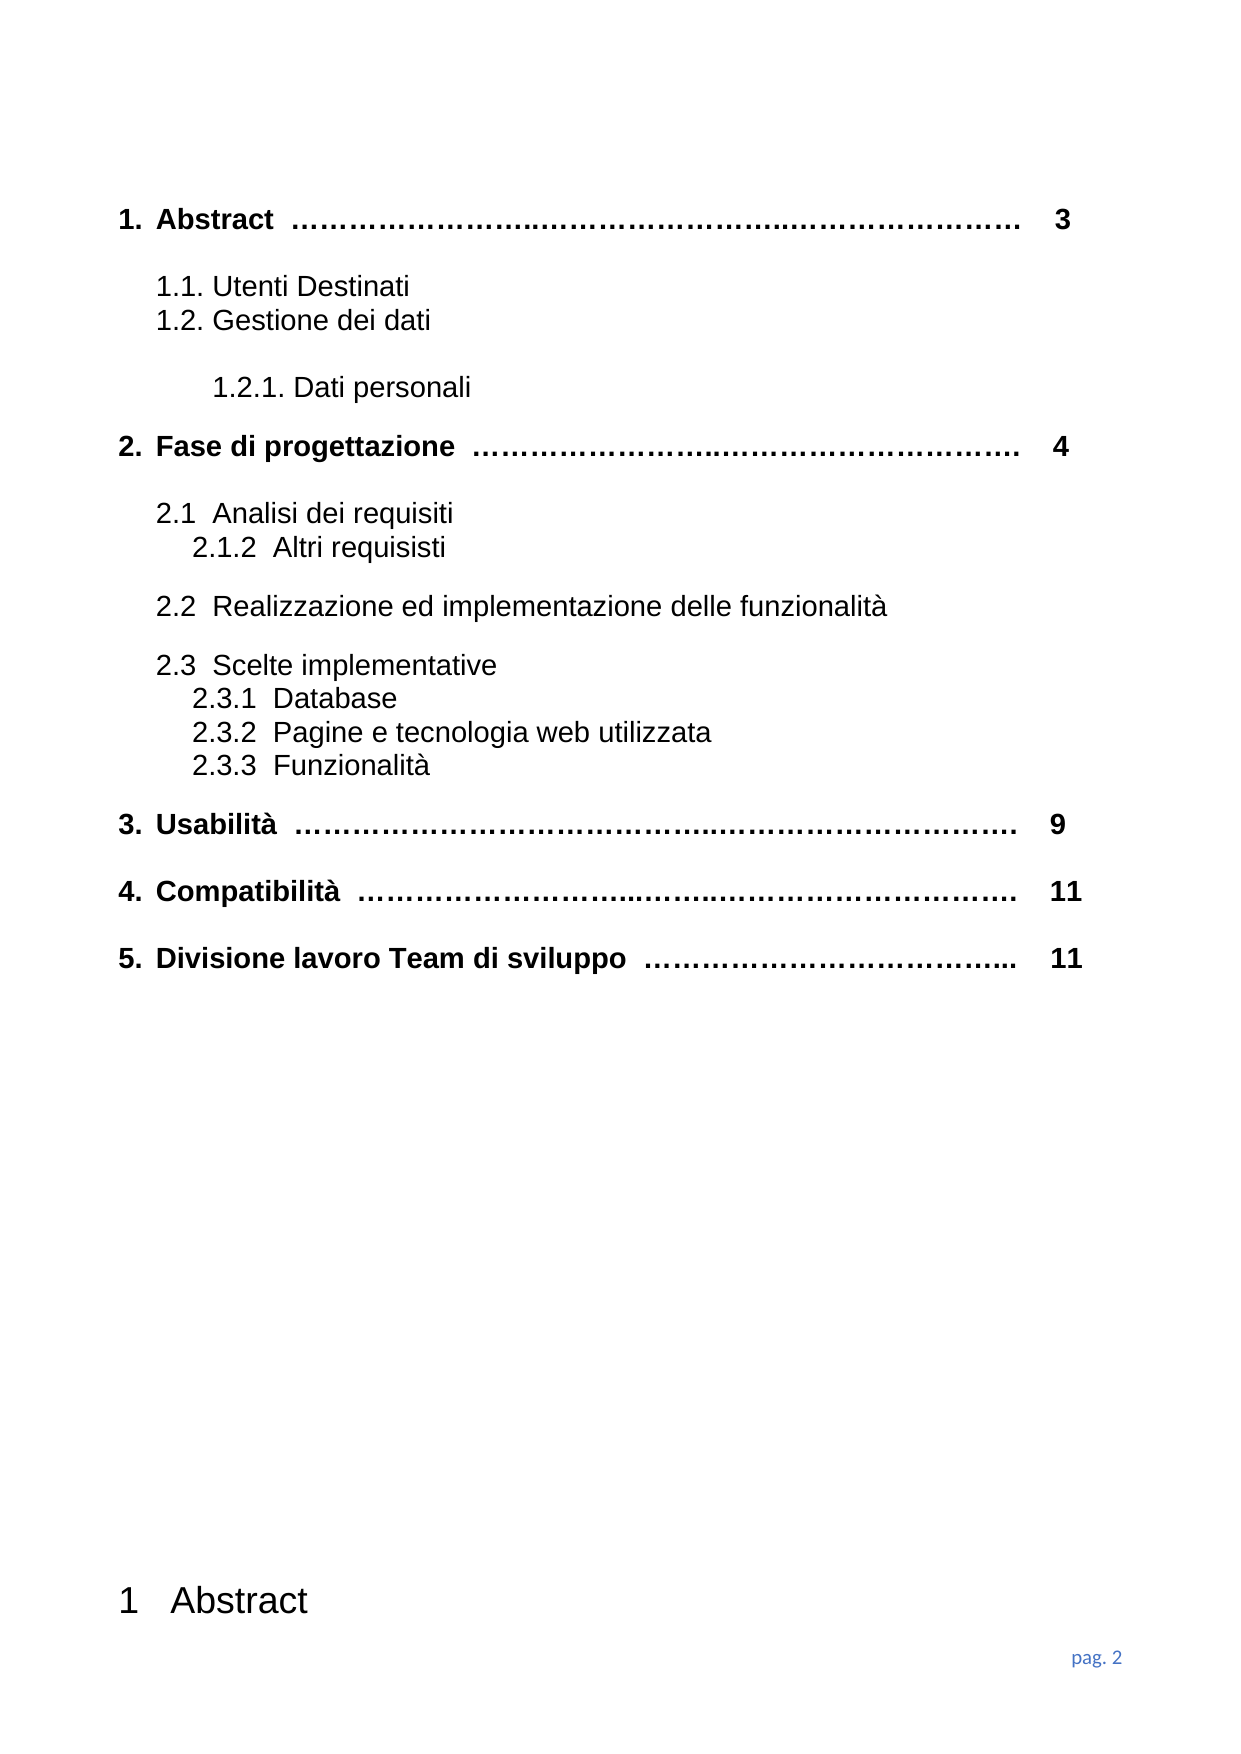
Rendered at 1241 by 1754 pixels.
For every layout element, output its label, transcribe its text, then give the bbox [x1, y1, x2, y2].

list Abstract ……………………..……………………..…………………… 3 1.1. Utenti Destinati 1.2. Gestione dei dati 1.2.1. Dati personali [118, 202, 1123, 429]
list 2.1.2 Altri requisisti [192, 530, 1123, 589]
list 2.3.1 Database [192, 681, 1123, 715]
list 2.3.2 Pagine e tecnologia web utilizzata 2.3.3 Funzionalità [192, 715, 1123, 807]
list Fase di progettazione ……………………..…………………………. 4 2.1 Analisi dei requisiti [118, 429, 1123, 530]
list Compatibilità ………………………...……..…………………………. 11 [118, 874, 1123, 908]
list 2.2 Realizzazione ed implementazione delle funzionalità [156, 589, 1123, 648]
list 2.3 Scelte implementative [156, 648, 1123, 681]
list Divisione lavoro Team di sviluppo ………………………………... 11 [118, 941, 1123, 975]
text 1 Abstract [118, 1579, 1123, 1622]
list Usabilità ……………………………………..…………………………. 9 [118, 807, 1123, 841]
